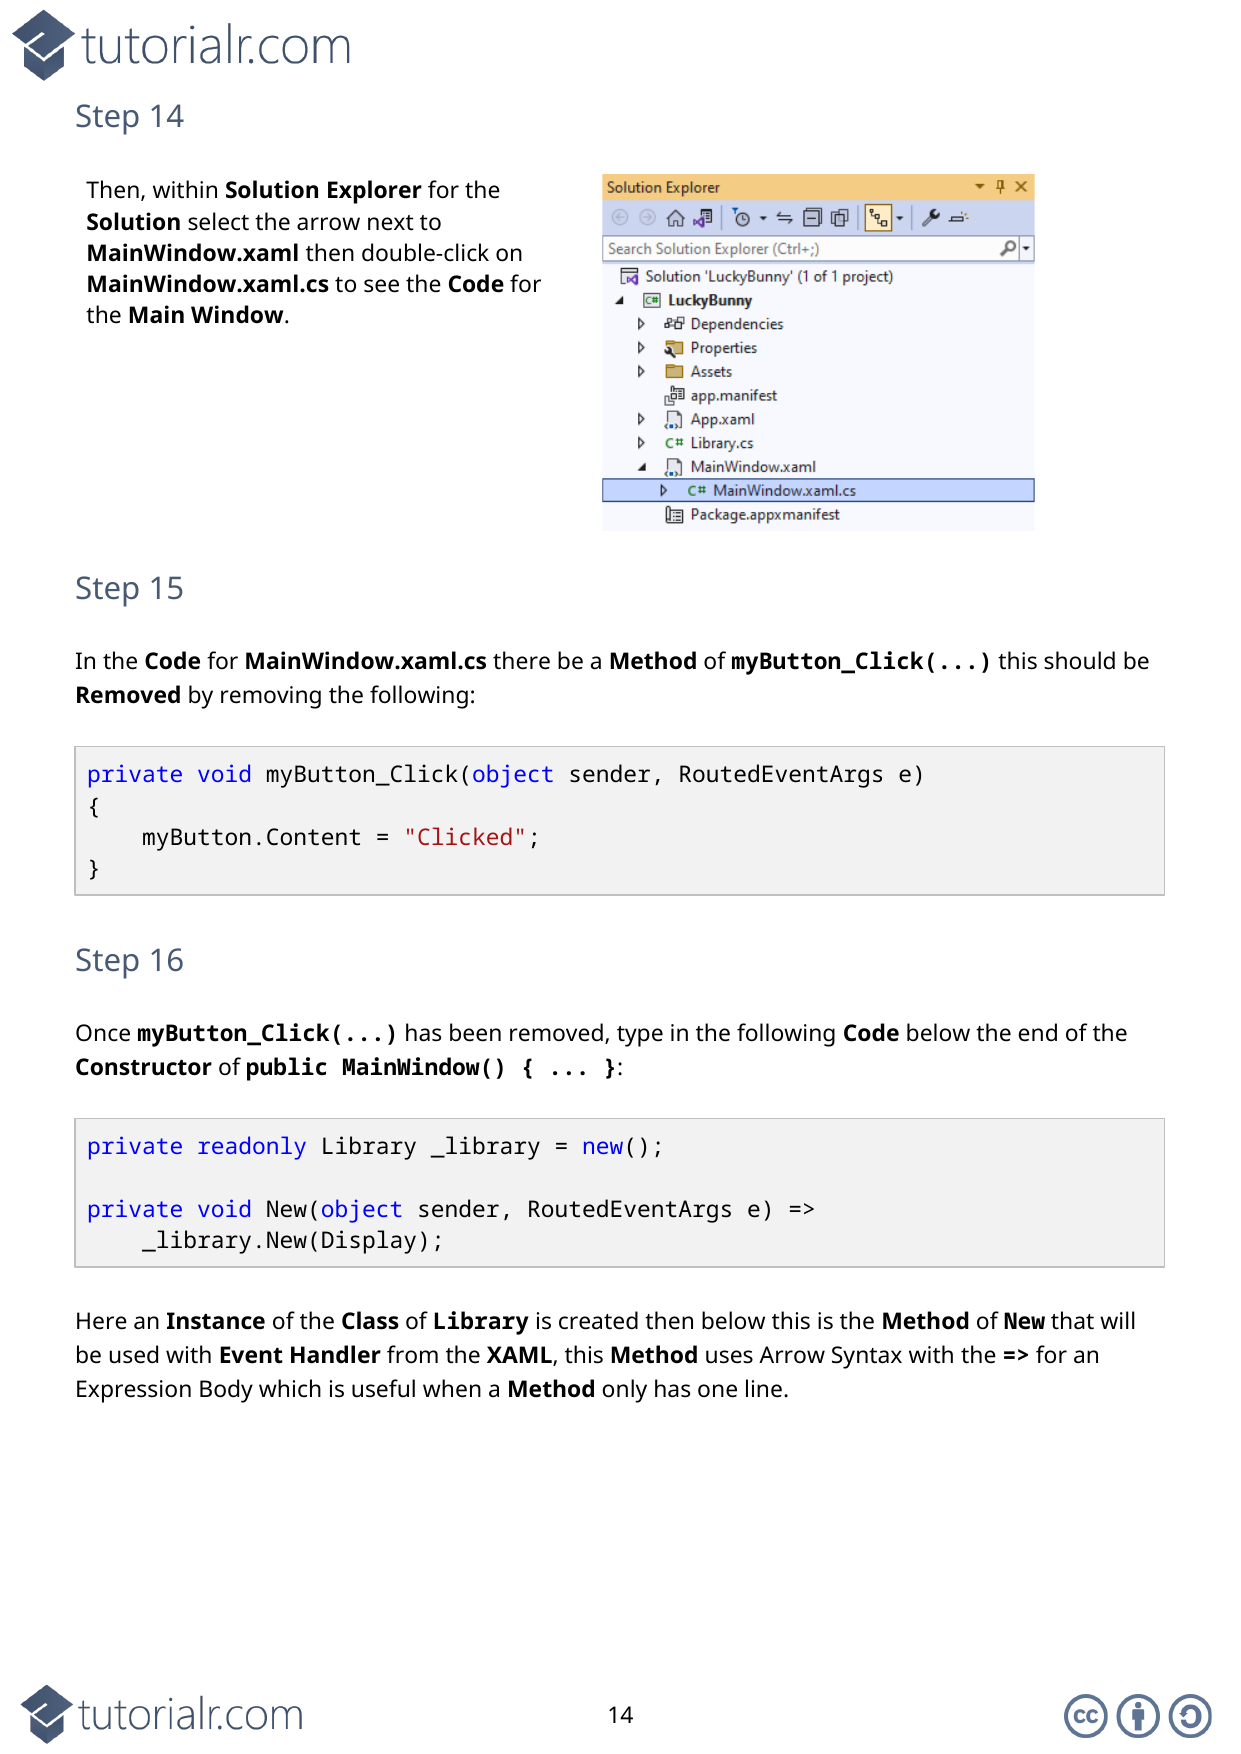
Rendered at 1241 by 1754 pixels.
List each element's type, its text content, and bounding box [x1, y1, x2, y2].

picture [602, 174, 1035, 531]
text In the Code for MainWindow.xaml.cs there be a Method of myButton_Click(...) this should be Removed by removing the following: [75, 645, 1165, 710]
table_header Then, within Solution Explorer for the Solution select the arrow next to MainWindow.xaml then double-click on MainWindow.xaml.cs to see the Code for the Main Window. [75, 174, 591, 561]
subtitle Step 15 [75, 566, 1165, 608]
table_header [591, 174, 1165, 561]
subtitle Step 14 [75, 94, 1165, 137]
subtitle Step 16 [75, 937, 1165, 980]
picture [17, 1685, 313, 1744]
text Once myButton_Click(...) has been removed, type in the following Code below the end of the Constructor of public MainWindow() { ... }: [75, 1017, 1165, 1082]
picture [1064, 1694, 1212, 1738]
picture [8, 9, 363, 81]
text Here an Instance of the Class of Library is created then below this is the Method of New that will be used with Event Handler from the XAML, this Method uses Arrow Syntax with the => for an Expression Body which is useful when a Method only has one line. [75, 1305, 1165, 1404]
